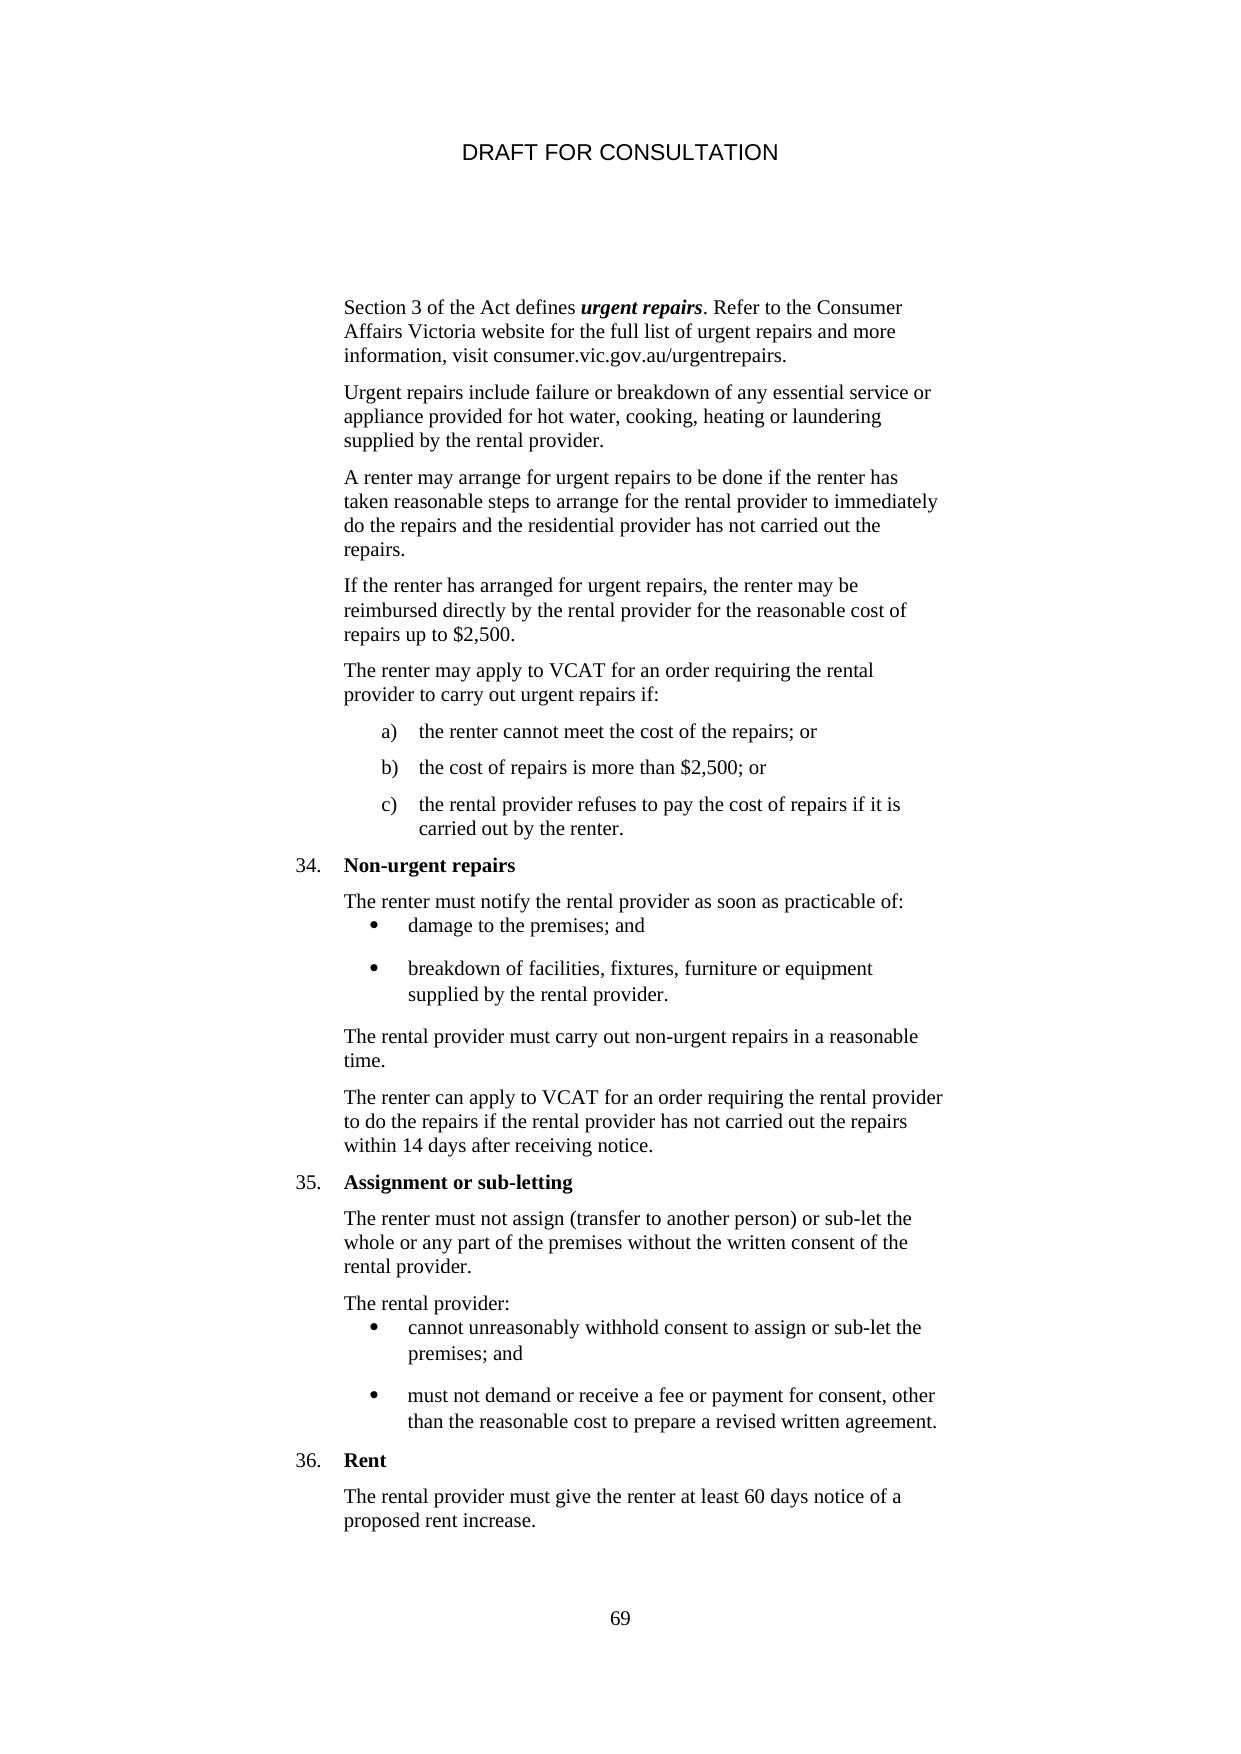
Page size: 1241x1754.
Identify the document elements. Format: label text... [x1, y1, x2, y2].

text 34. Non-urgent repairs [295, 852, 945, 877]
text Section 3 of the Act defines urgent repairs. Refer to the Consumer Affairs Victoria website for the full list of urgent repairs and more information, visit consumer.vic.gov.au/urgentrepairs. [343, 295, 945, 367]
list breakdown of facilities, fixtures, furniture or equipment supplied by the rental provider. [370, 956, 945, 1006]
text The renter may apply to VCAT for an order requiring the rental provider to carry out urgent repairs if: [343, 658, 945, 706]
list the rental provider refuses to pay the cost of repairs if it is carried out by the renter. [381, 792, 945, 840]
text A renter may arrange for urgent repairs to be done if the renter has taken reasonable steps to arrange for the rental provider to immediately do the repairs and the residential provider has not carried out the repairs. [343, 465, 945, 561]
text 36. Rent [295, 1448, 945, 1472]
list must not demand or receive a fee or payment for consent, other than the reasonable cost to prepare a revised written agreement. [370, 1383, 945, 1433]
list the renter cannot meet the cost of the repairs; or [381, 719, 945, 743]
text The rental provider: [343, 1291, 945, 1315]
text If the renter has arranged for urgent repairs, the renter may be reimbursed directly by the rental provider for the reasonable cost of repairs up to $2,500. [343, 573, 945, 646]
text The renter can apply to VCAT for an order requiring the rental provider to do the repairs if the rental provider has not carried out the repairs within 14 days after receiving notice. [343, 1085, 945, 1157]
text The rental provider must carry out non-urgent repairs in a reasonable time. [343, 1024, 945, 1072]
text The rental provider must give the renter at least 60 days notice of a proposed rent increase. [343, 1484, 945, 1532]
text 35. Assignment or sub-letting [295, 1169, 945, 1194]
list damage to the premises; and [370, 913, 945, 937]
text The renter must not assign (transfer to another person) or sub-let the whole or any part of the premises without the written consent of the rental provider. [343, 1206, 945, 1278]
text The renter must notify the rental provider as soon as practicable of: [343, 889, 945, 913]
text Urgent repairs include failure or breakdown of any essential service or appliance provided for hot water, cooking, heating or laundering supplied by the rental provider. [343, 380, 945, 452]
list cannot unreasonably withhold consent to assign or sub-let the premises; and [370, 1315, 945, 1365]
list the cost of repairs is more than $2,500; or [381, 755, 945, 779]
